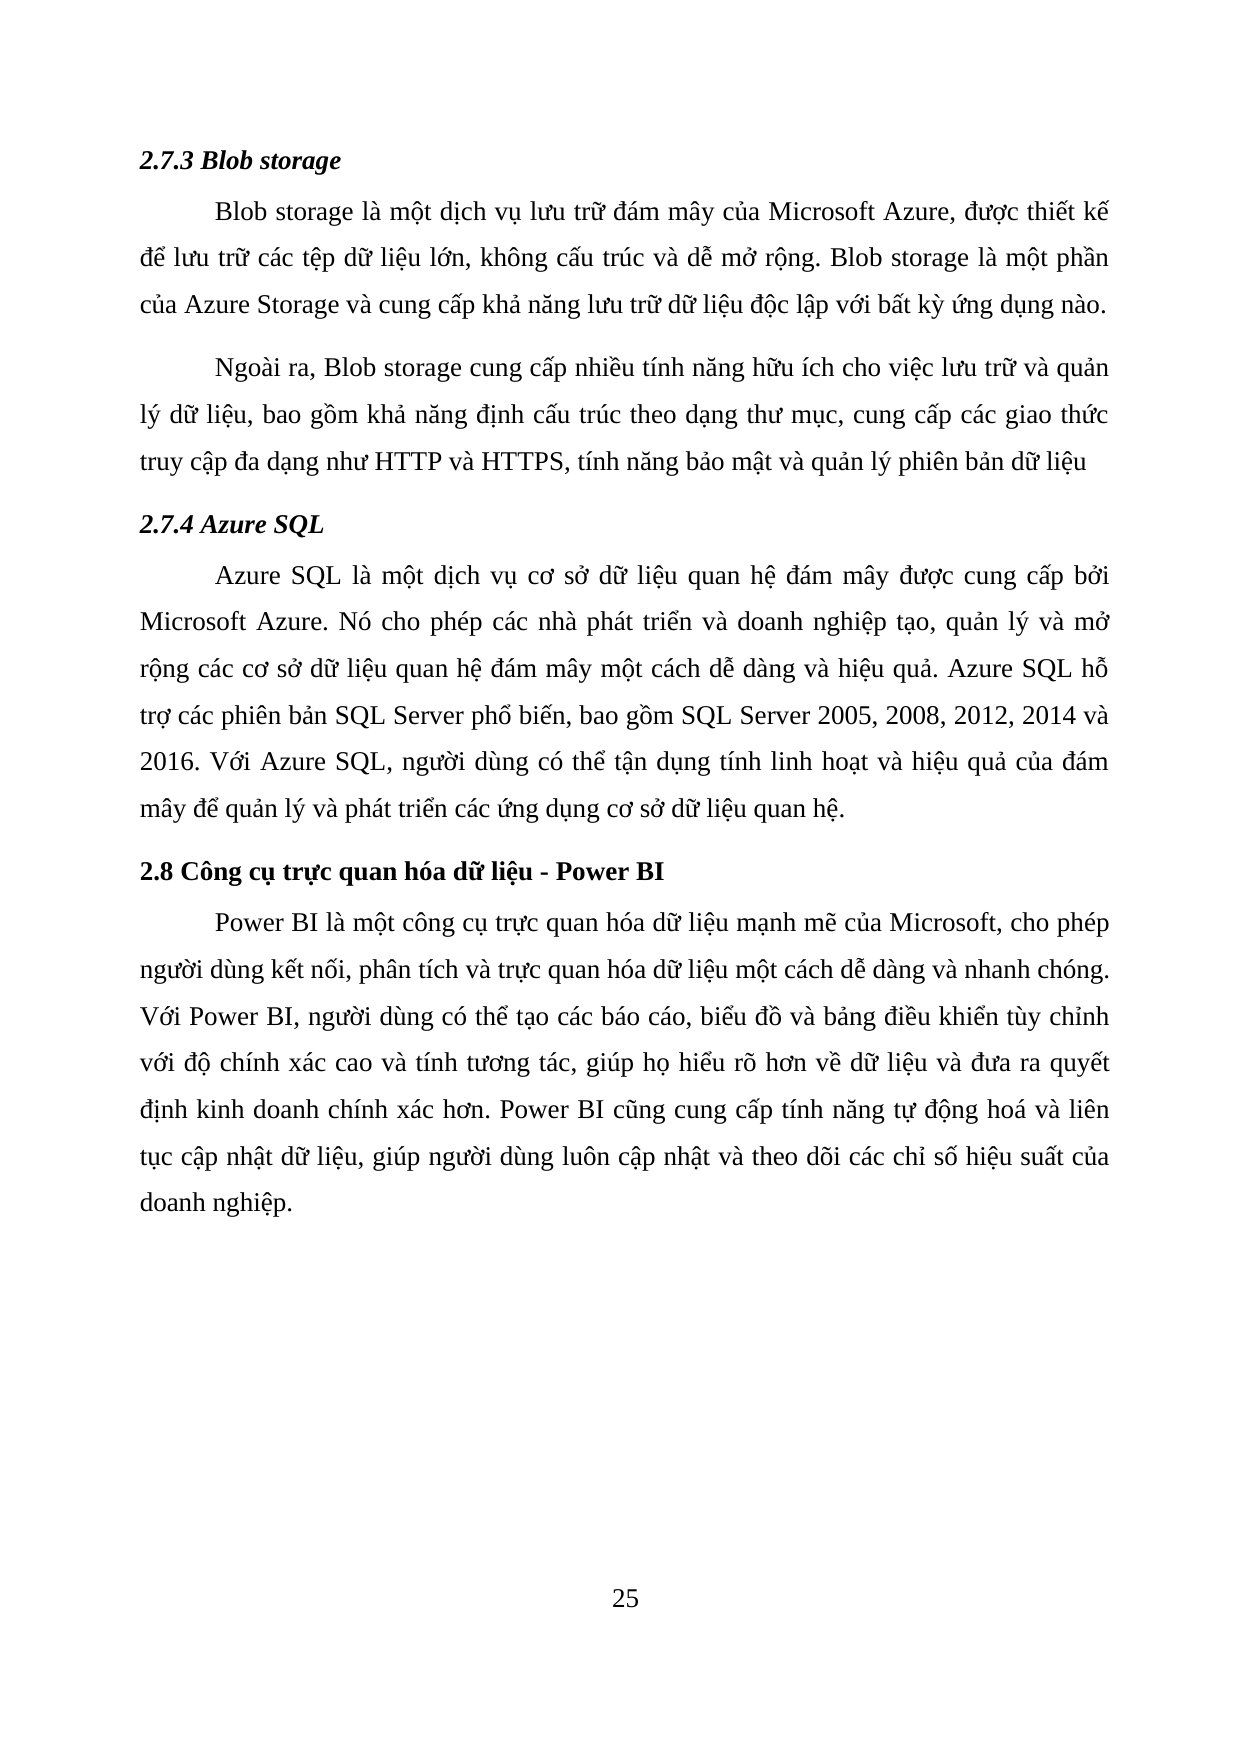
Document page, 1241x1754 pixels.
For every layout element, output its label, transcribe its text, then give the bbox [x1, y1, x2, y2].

subtitle 2.7.3 Blob storage [139, 144, 1111, 175]
text Power BI là một công cụ trực quan hóa dữ liệu mạnh mẽ của Microsoft, cho phép người dùng kết nối, phân tích và trực quan hóa dữ liệu một cách dễ dàng và nhanh chóng. Với Power BI, người dùng có thể tạo các báo cáo, biểu đồ và bảng điều khiển tùy chỉnh với độ chính xác cao và tính tương tác, giúp họ hiểu rõ hơn về dữ liệu và đưa ra quyết định kinh doanh chính xác hơn. Power BI cũng cung cấp tính năng tự động hoá và liên tục cập nhật dữ liệu, giúp người dùng luôn cập nhật và theo dõi các chỉ số hiệu suất của doanh nghiệp. [139, 906, 1111, 1217]
text Azure SQL là một dịch vụ cơ sở dữ liệu quan hệ đám mây được cung cấp bởi Microsoft Azure. Nó cho phép các nhà phát triển và doanh nghiệp tạo, quản lý và mở rộng các cơ sở dữ liệu quan hệ đám mây một cách dễ dàng và hiệu quả. Azure SQL hỗ trợ các phiên bản SQL Server phổ biến, bao gồm SQL Server 2005, 2008, 2012, 2014 và 2016. Với Azure SQL, người dùng có thể tận dụng tính linh hoạt và hiệu quả của đám mây để quản lý và phát triển các ứng dụng cơ sở dữ liệu quan hệ. [139, 559, 1111, 823]
subtitle 2.7.4 Azure SQL [139, 508, 1111, 539]
subtitle 2.8 Công cụ trực quan hóa dữ liệu - Power BI [139, 855, 1111, 887]
text Ngoài ra, Blob storage cung cấp nhiều tính năng hữu ích cho việc lưu trữ và quản lý dữ liệu, bao gồm khả năng định cấu trúc theo dạng thư mục, cung cấp các giao thức truy cập đa dạng như HTTP và HTTPS, tính năng bảo mật và quản lý phiên bản dữ liệu [139, 351, 1111, 476]
text Blob storage là một dịch vụ lưu trữ đám mây của Microsoft Azure, được thiết kế để lưu trữ các tệp dữ liệu lớn, không cấu trúc và dễ mở rộng. Blob storage là một phần của Azure Storage và cung cấp khả năng lưu trữ dữ liệu độc lập với bất kỳ ứng dụng nào. [139, 194, 1111, 319]
